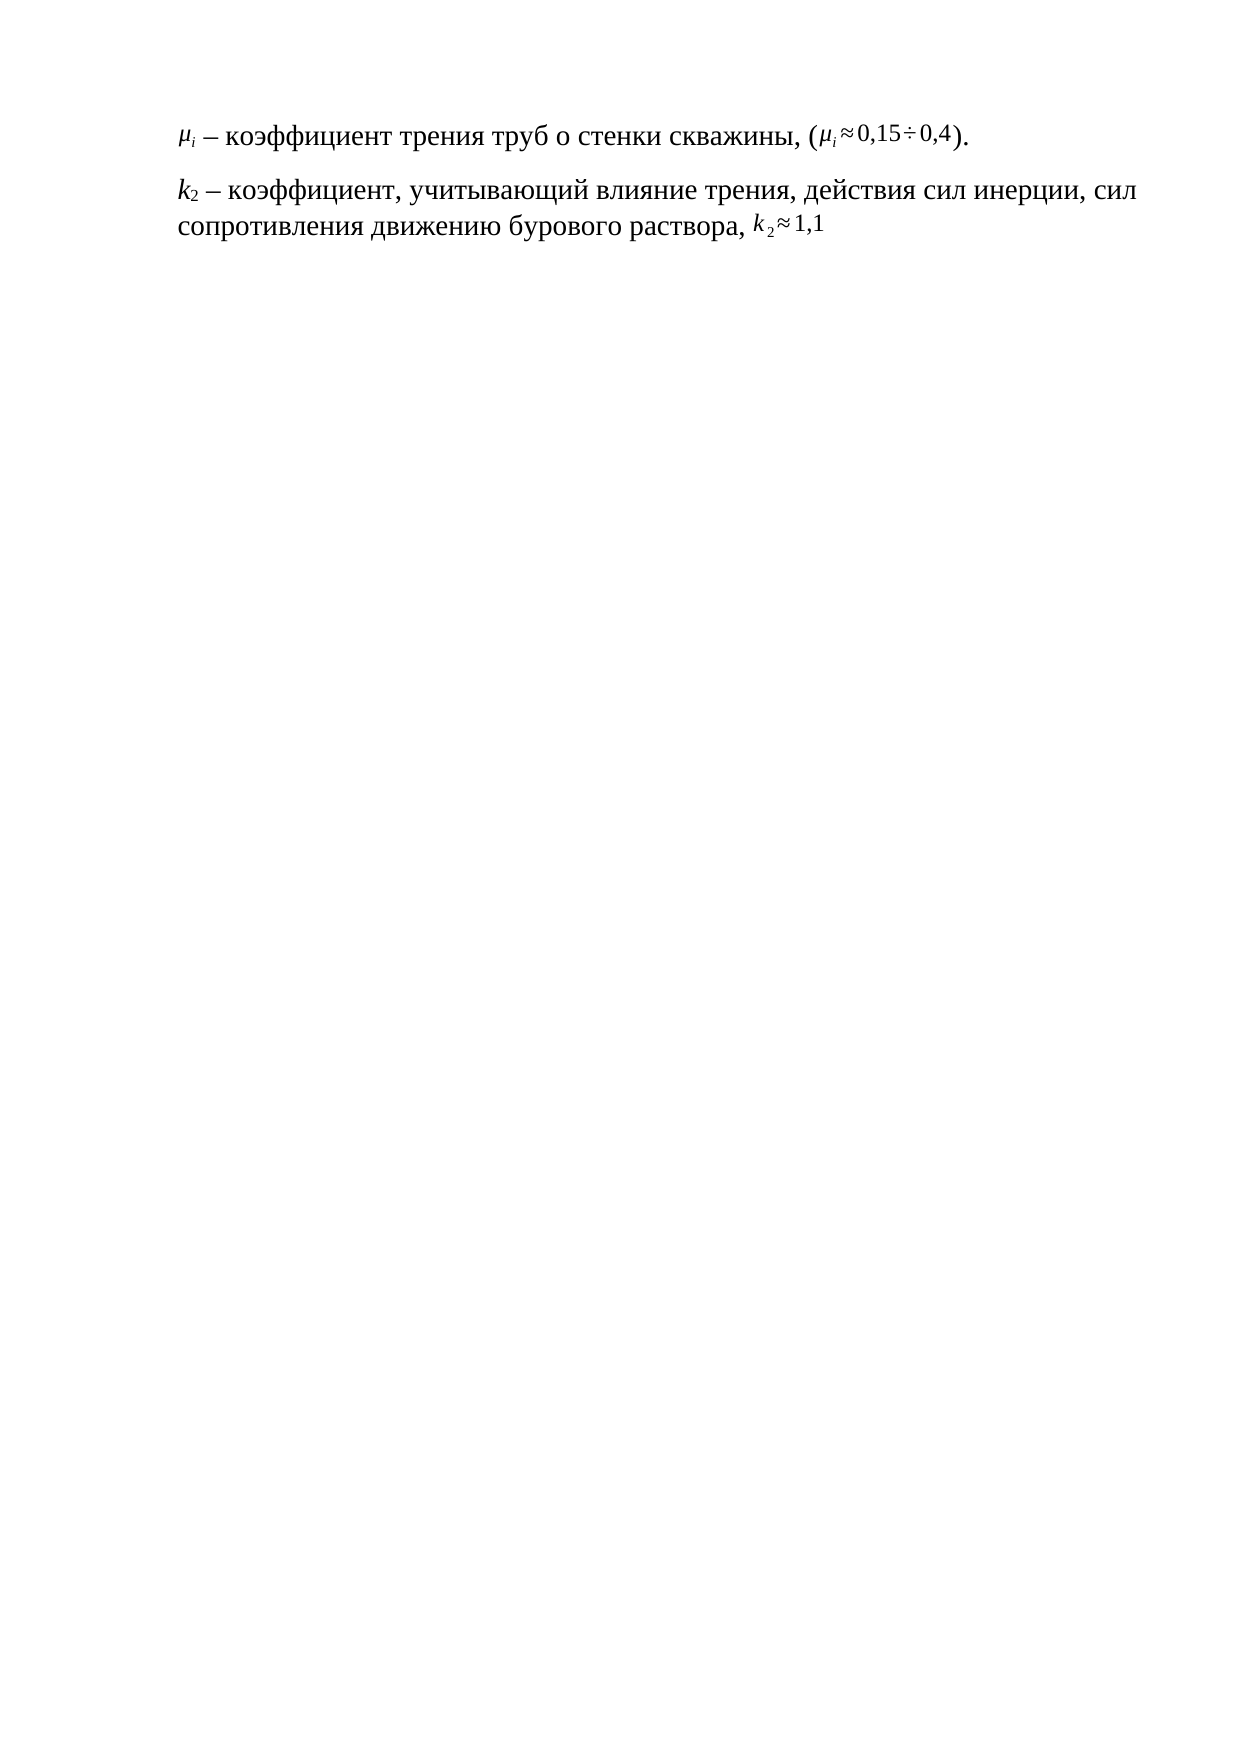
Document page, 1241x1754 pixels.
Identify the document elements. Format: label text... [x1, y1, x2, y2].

text k2 – коэффициент, учитывающий влияние трения, действия сил инерции, сил сопротивления движению бурового раствора, [177, 172, 1152, 242]
text – коэффициент трения труб о стенки скважины, (). [177, 118, 1152, 153]
